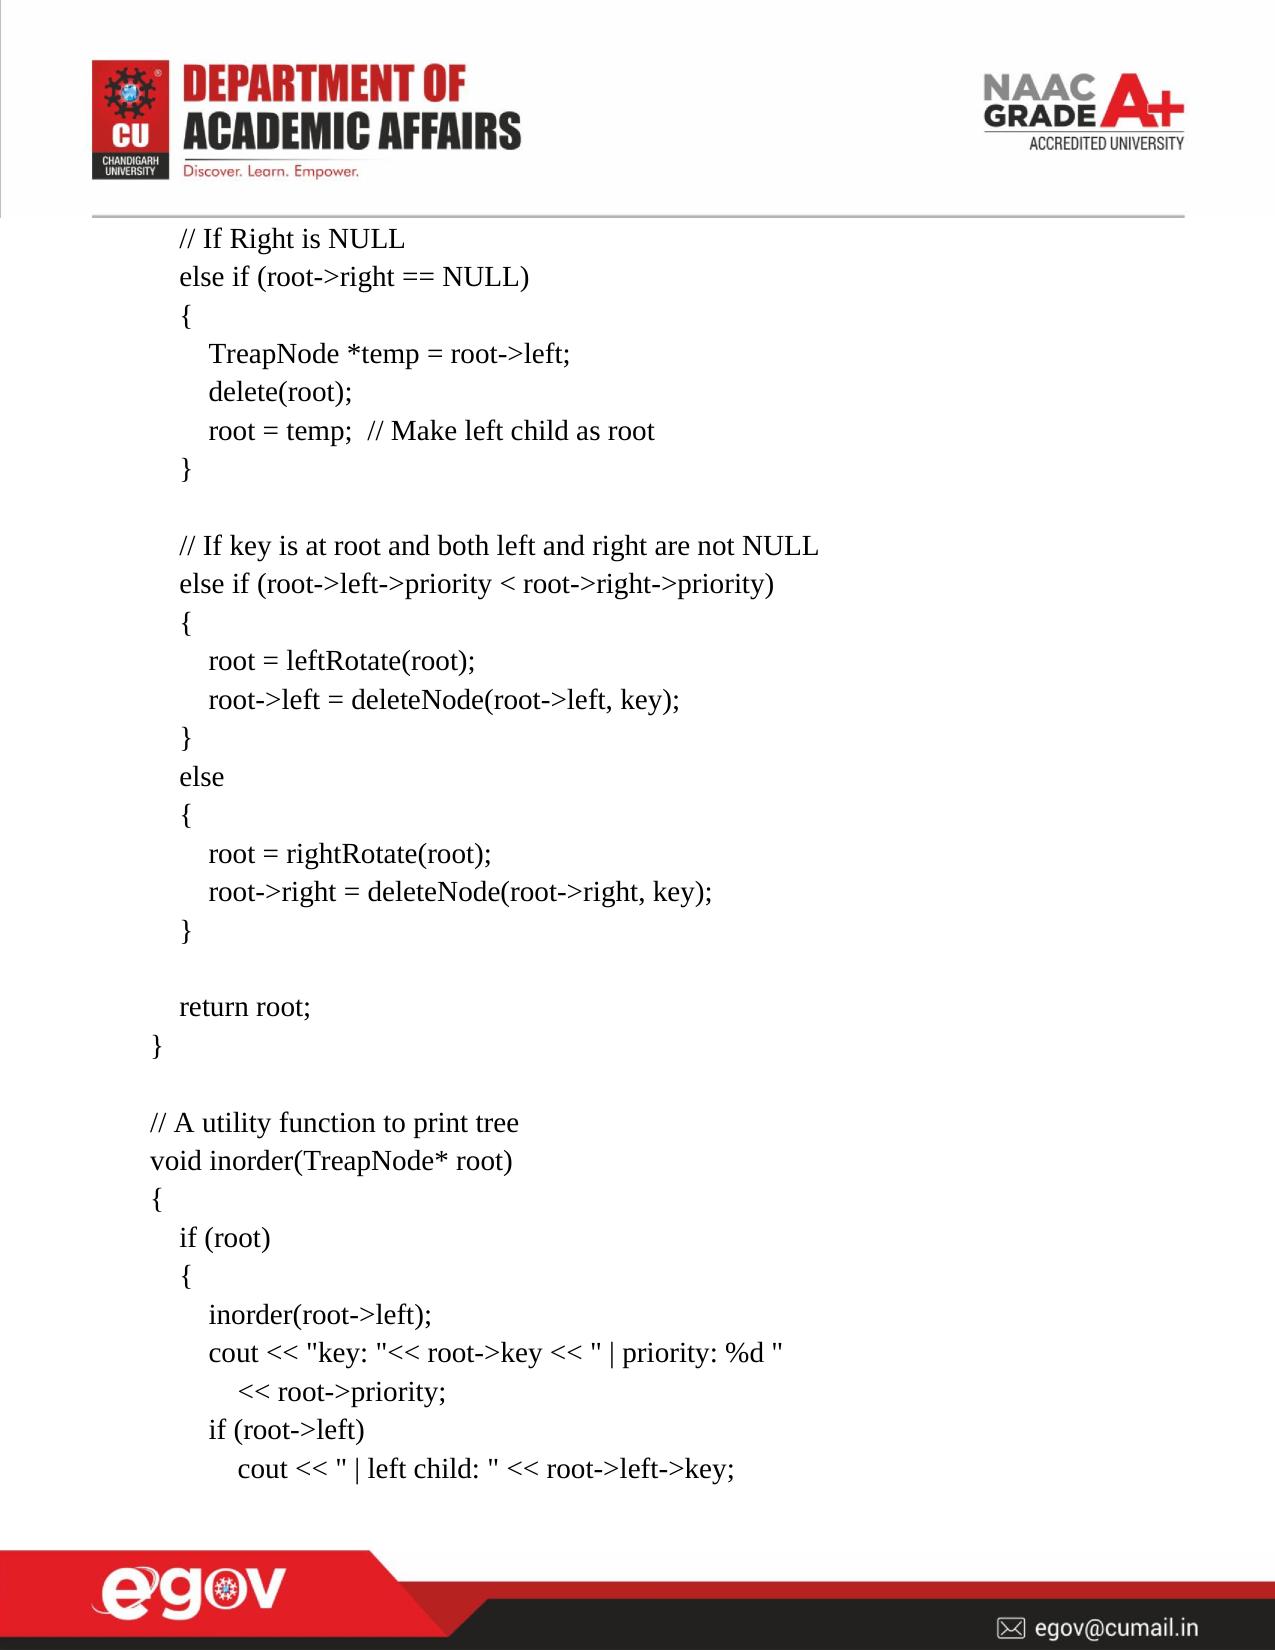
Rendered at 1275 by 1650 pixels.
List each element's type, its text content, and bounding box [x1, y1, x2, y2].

text // If Right is NULL [150, 218, 1191, 254]
text else if (root->right == NULL) [150, 259, 1191, 293]
picture [0, 1549, 1275, 1650]
text { [150, 1258, 1191, 1292]
text root->left = deleteNode(root->left, key); [150, 682, 1191, 716]
text return root; [150, 989, 1191, 1023]
text { [150, 298, 1191, 331]
text } [150, 720, 1191, 754]
text void inorder(TreapNode* root) [150, 1143, 1191, 1177]
text inorder(root->left); [150, 1297, 1191, 1331]
text else if (root->left->priority < root->right->priority) [150, 567, 1191, 600]
text // A utility function to print tree [150, 1105, 1191, 1138]
text } [150, 913, 1191, 946]
text root = temp; // Make left child as root [150, 413, 1191, 446]
text if (root->left) [150, 1412, 1191, 1446]
picture [0, 0, 1275, 218]
text } [150, 451, 1191, 485]
text } [150, 1028, 1191, 1061]
text delete(root); [150, 374, 1191, 408]
text << root->priority; [150, 1374, 1191, 1407]
text if (root) [150, 1220, 1191, 1254]
text cout << " | left child: " << root->left->key; [150, 1451, 1191, 1484]
text { [150, 605, 1191, 639]
text { [150, 797, 1191, 831]
text TreapNode *temp = root->left; [150, 336, 1191, 369]
text cout << "key: "<< root->key << " | priority: %d " [150, 1335, 1191, 1369]
text // If key is at root and both left and right are not NULL [150, 528, 1191, 562]
text root = rightRotate(root); [150, 836, 1191, 869]
text root = leftRotate(root); [150, 643, 1191, 677]
text root->right = deleteNode(root->right, key); [150, 874, 1191, 908]
text else [150, 759, 1191, 792]
text { [150, 1182, 1191, 1215]
